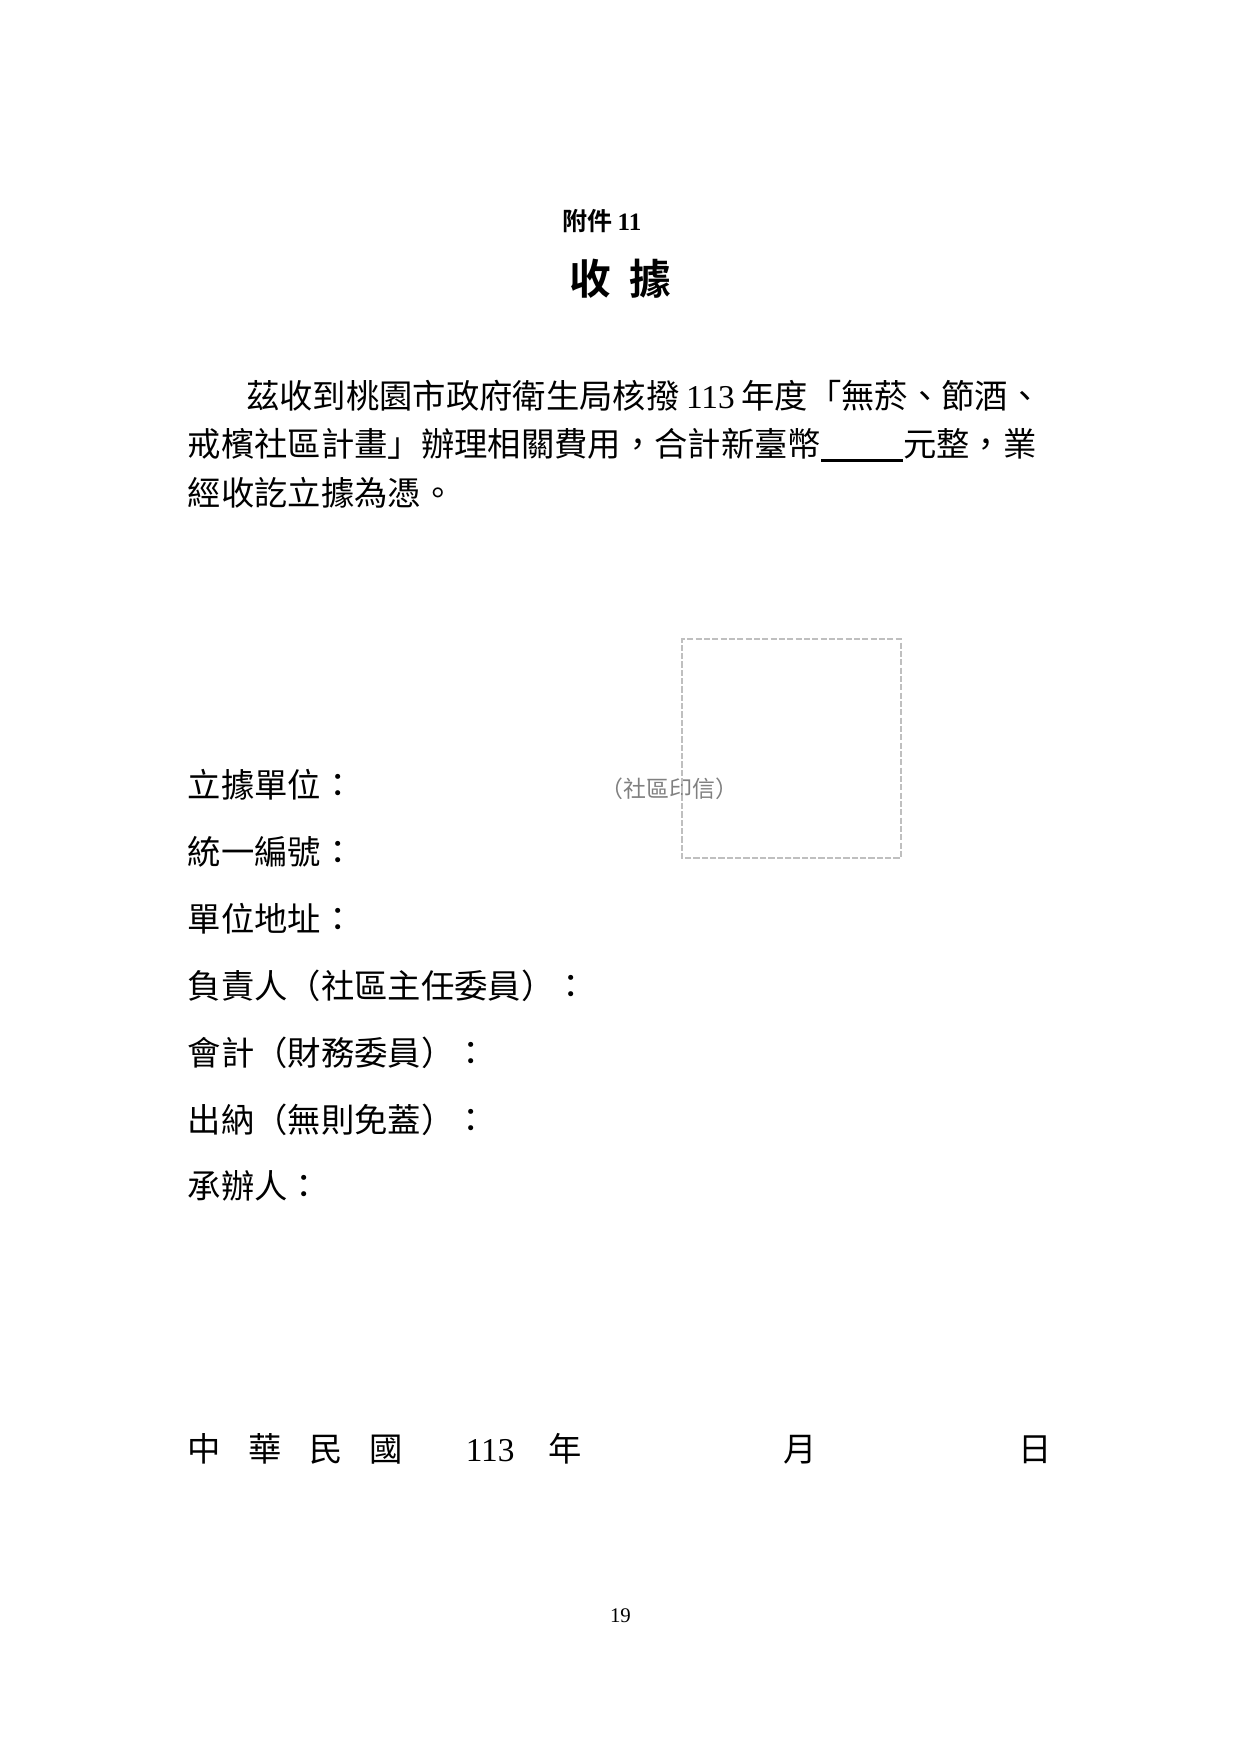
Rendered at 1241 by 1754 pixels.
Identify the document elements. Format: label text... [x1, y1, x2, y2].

text 茲收到桃園市政府衛生局核撥113年度「無菸、節酒、戒檳社區計畫」辦理相關費用，合計新臺幣 元整，業經收訖立據為憑。 [187, 370, 1053, 515]
text 承辦人： [187, 1160, 1053, 1208]
text 單位地址： [187, 892, 1053, 941]
text 負責人（社區主任委員）： [187, 959, 1053, 1008]
text 收 據 [187, 239, 1053, 314]
text 附件11 [187, 201, 1029, 239]
text 中華民國 113年 月 日 [187, 1410, 1053, 1485]
text 立據單位： （社區印信） [187, 758, 1053, 807]
text 會計（財務委員）： [187, 1026, 1053, 1074]
text 出納（無則免蓋）： [187, 1093, 1053, 1142]
text 統一編號： [187, 825, 1053, 874]
